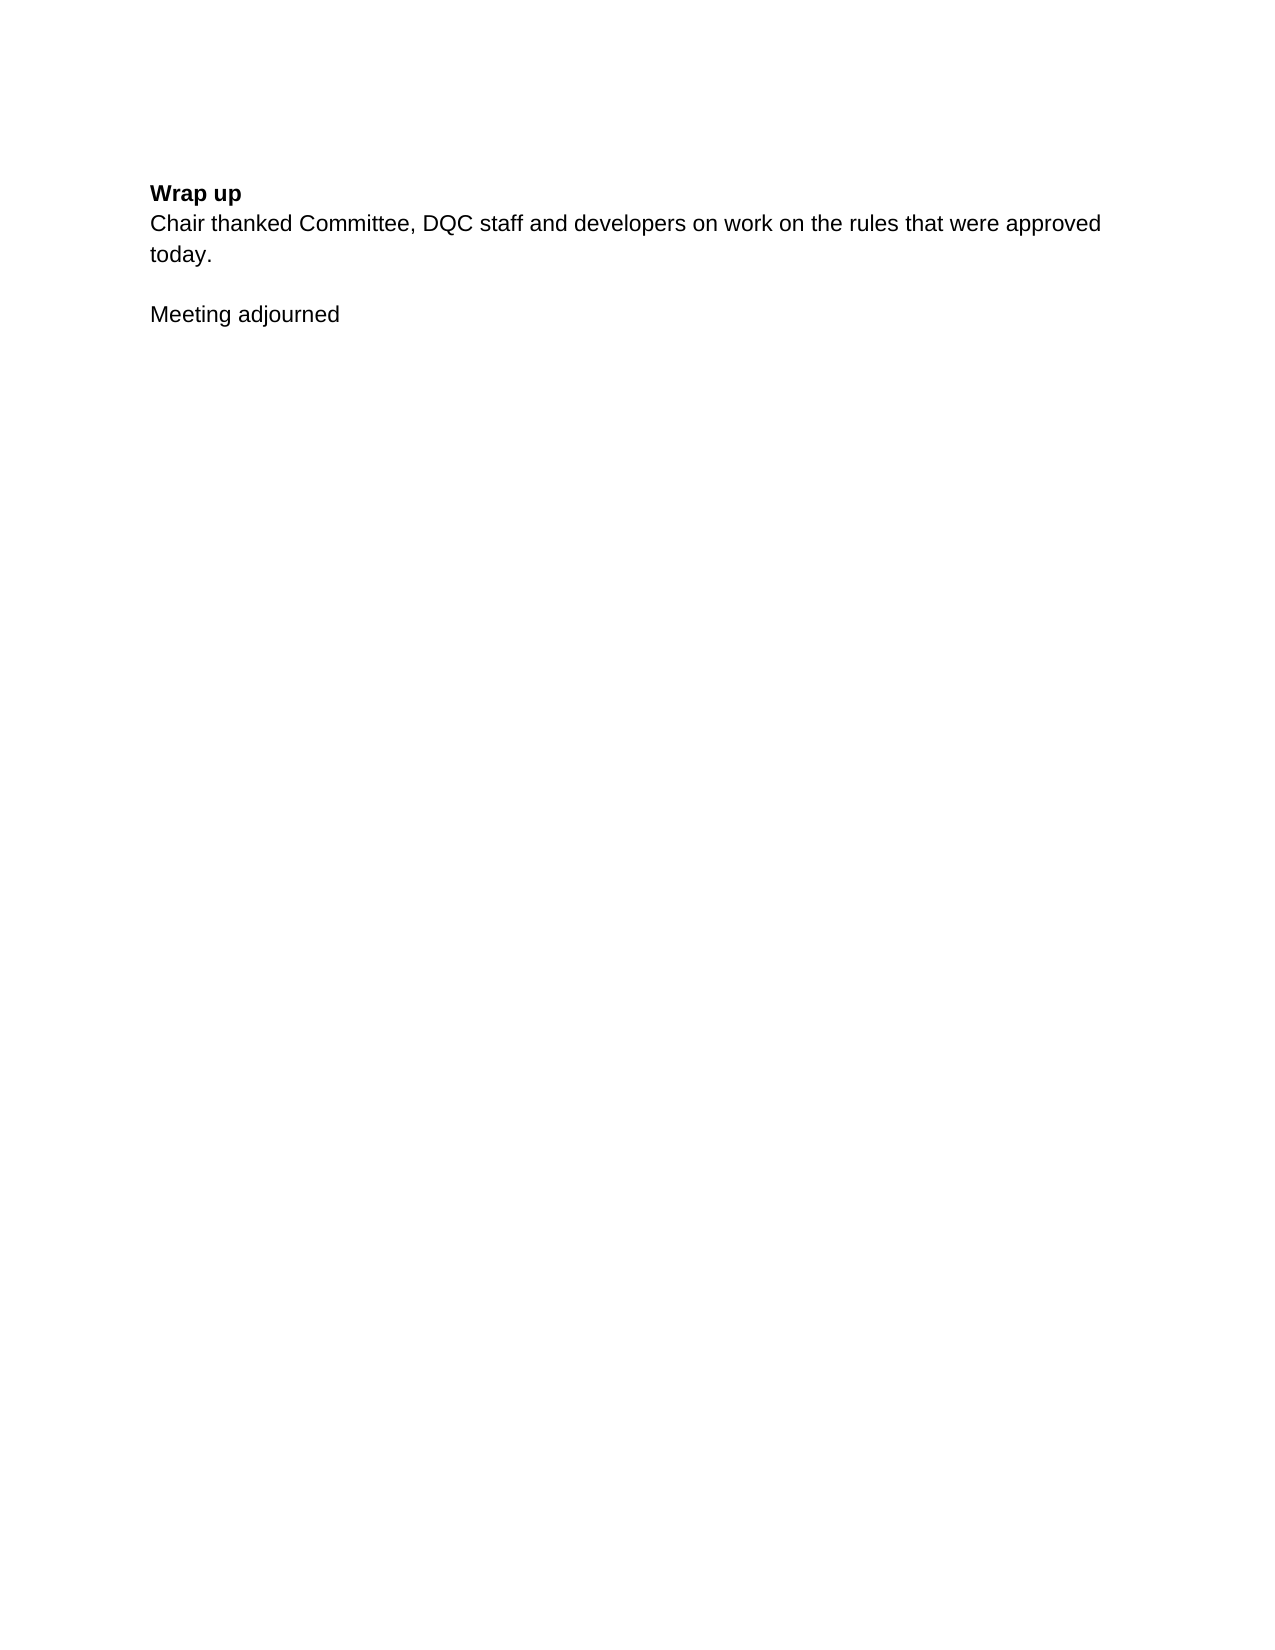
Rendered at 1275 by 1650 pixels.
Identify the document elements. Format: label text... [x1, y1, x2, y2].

list Chair thanked Committee, DQC staff and developers on work on the rules that were approved today. [150, 210, 1125, 267]
list Meeting adjourned [150, 301, 1125, 327]
list Wrap up [150, 180, 1125, 207]
